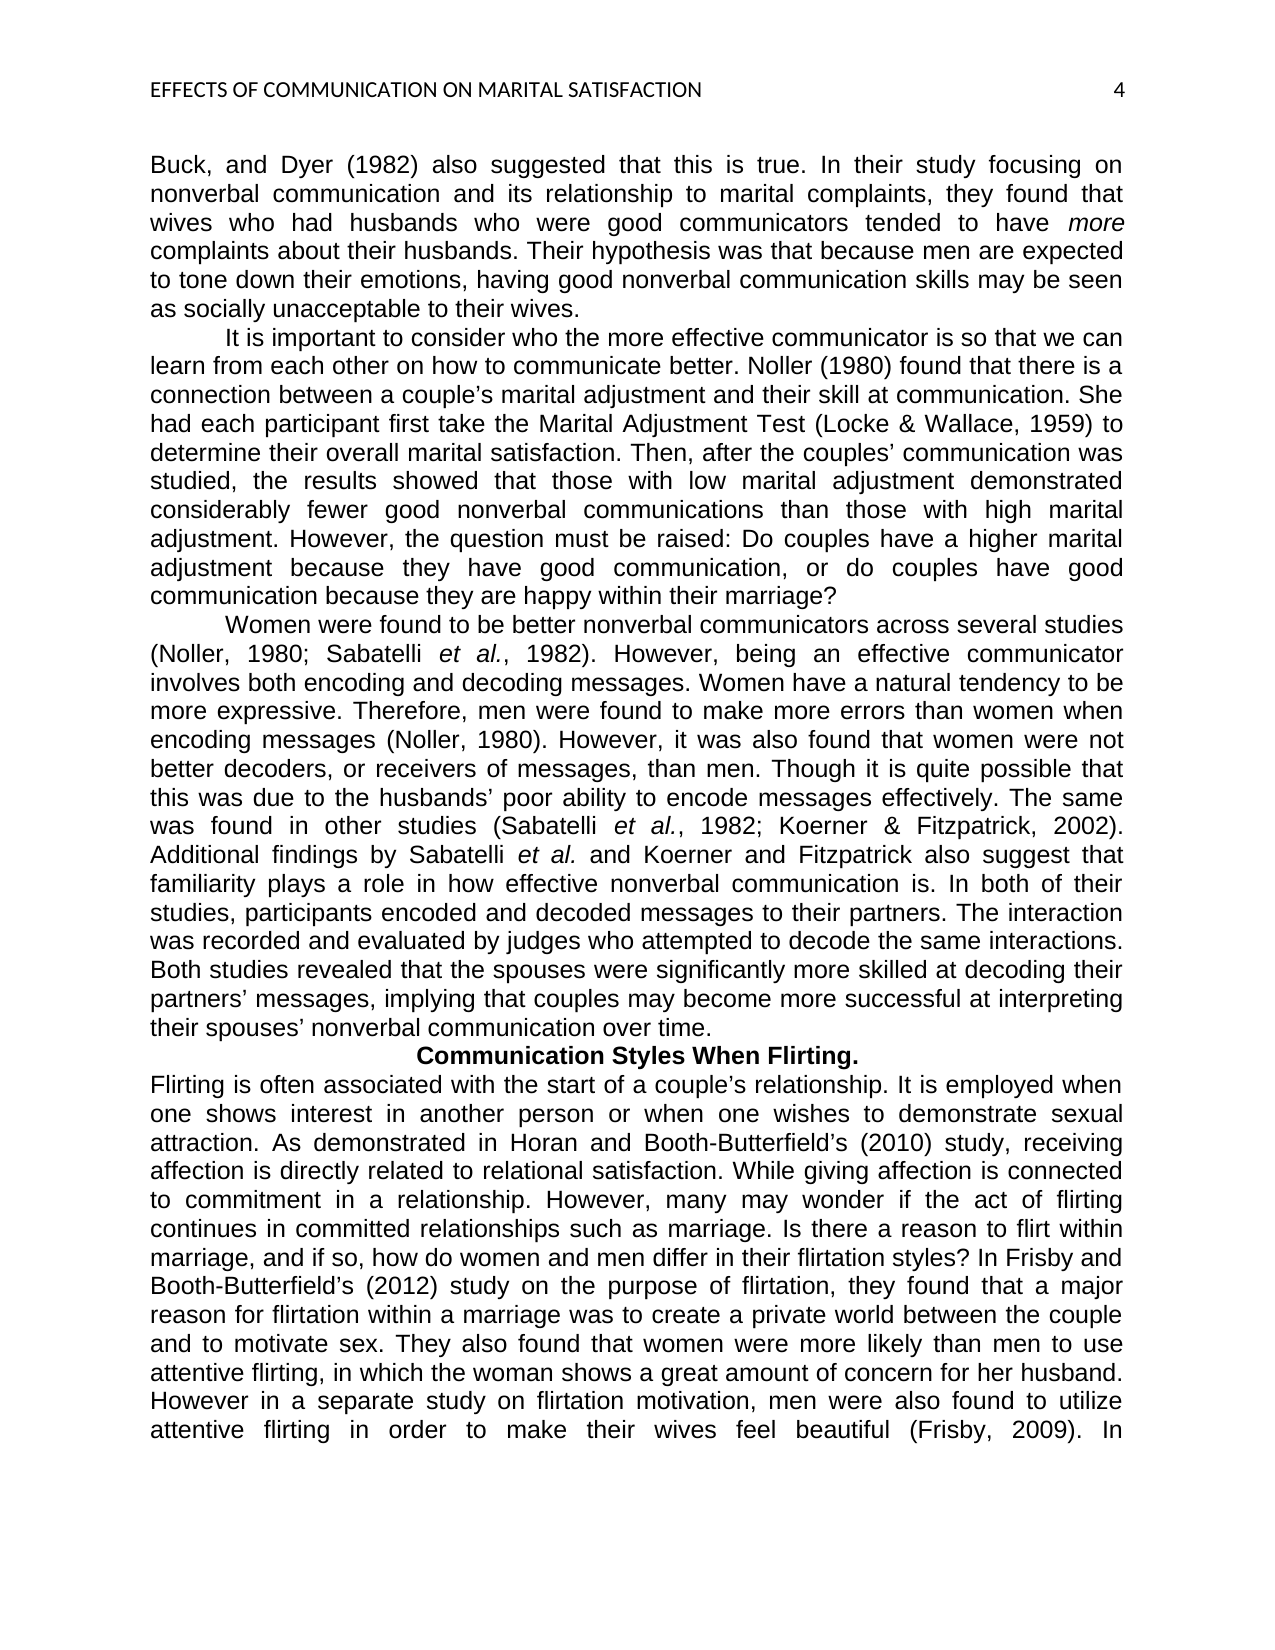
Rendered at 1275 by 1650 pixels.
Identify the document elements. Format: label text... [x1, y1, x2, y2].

text Women were found to be better nonverbal communicators across several studies (Noller, 1980; Sabatelli et al., 1982). However, being an effective communicator involves both encoding and decoding messages. Women have a natural tendency to be more expressive. Therefore, men were found to make more errors than women when encoding messages (Noller, 1980). However, it was also found that women were not better decoders, or receivers of messages, than men. Though it is quite possible that this was due to the husbands’ poor ability to encode messages effectively. The same was found in other studies (Sabatelli et al., 1982; Koerner & Fitzpatrick, 2002). Additional findings by Sabatelli et al. and Koerner and Fitzpatrick also suggest that familiarity plays a role in how effective nonverbal communication is. In both of their studies, participants encoded and decoded messages to their partners. The interaction was recorded and evaluated by judges who attempted to decode the same interactions. Both studies revealed that the spouses were significantly more skilled at decoding their partners’ messages, implying that couples may become more successful at interpreting their spouses’ nonverbal communication over time. [150, 610, 1125, 1041]
text It is important to consider who the more effective communicator is so that we can learn from each other on how to communicate better. Noller (1980) found that there is a connection between a couple’s marital adjustment and their skill at communication. She had each participant first take the Marital Adjustment Test (Locke & Wallace, 1959) to determine their overall marital satisfaction. Then, after the couples’ communication was studied, the results showed that those with low marital adjustment demonstrated considerably fewer good nonverbal communications than those with high marital adjustment. However, the question must be raised: Do couples have a higher marital adjustment because they have good communication, or do couples have good communication because they are happy within their marriage? [150, 322, 1125, 610]
text Communication Styles When Flirting. [150, 1041, 1125, 1070]
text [150, 150, 1125, 322]
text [150, 1070, 1125, 1444]
